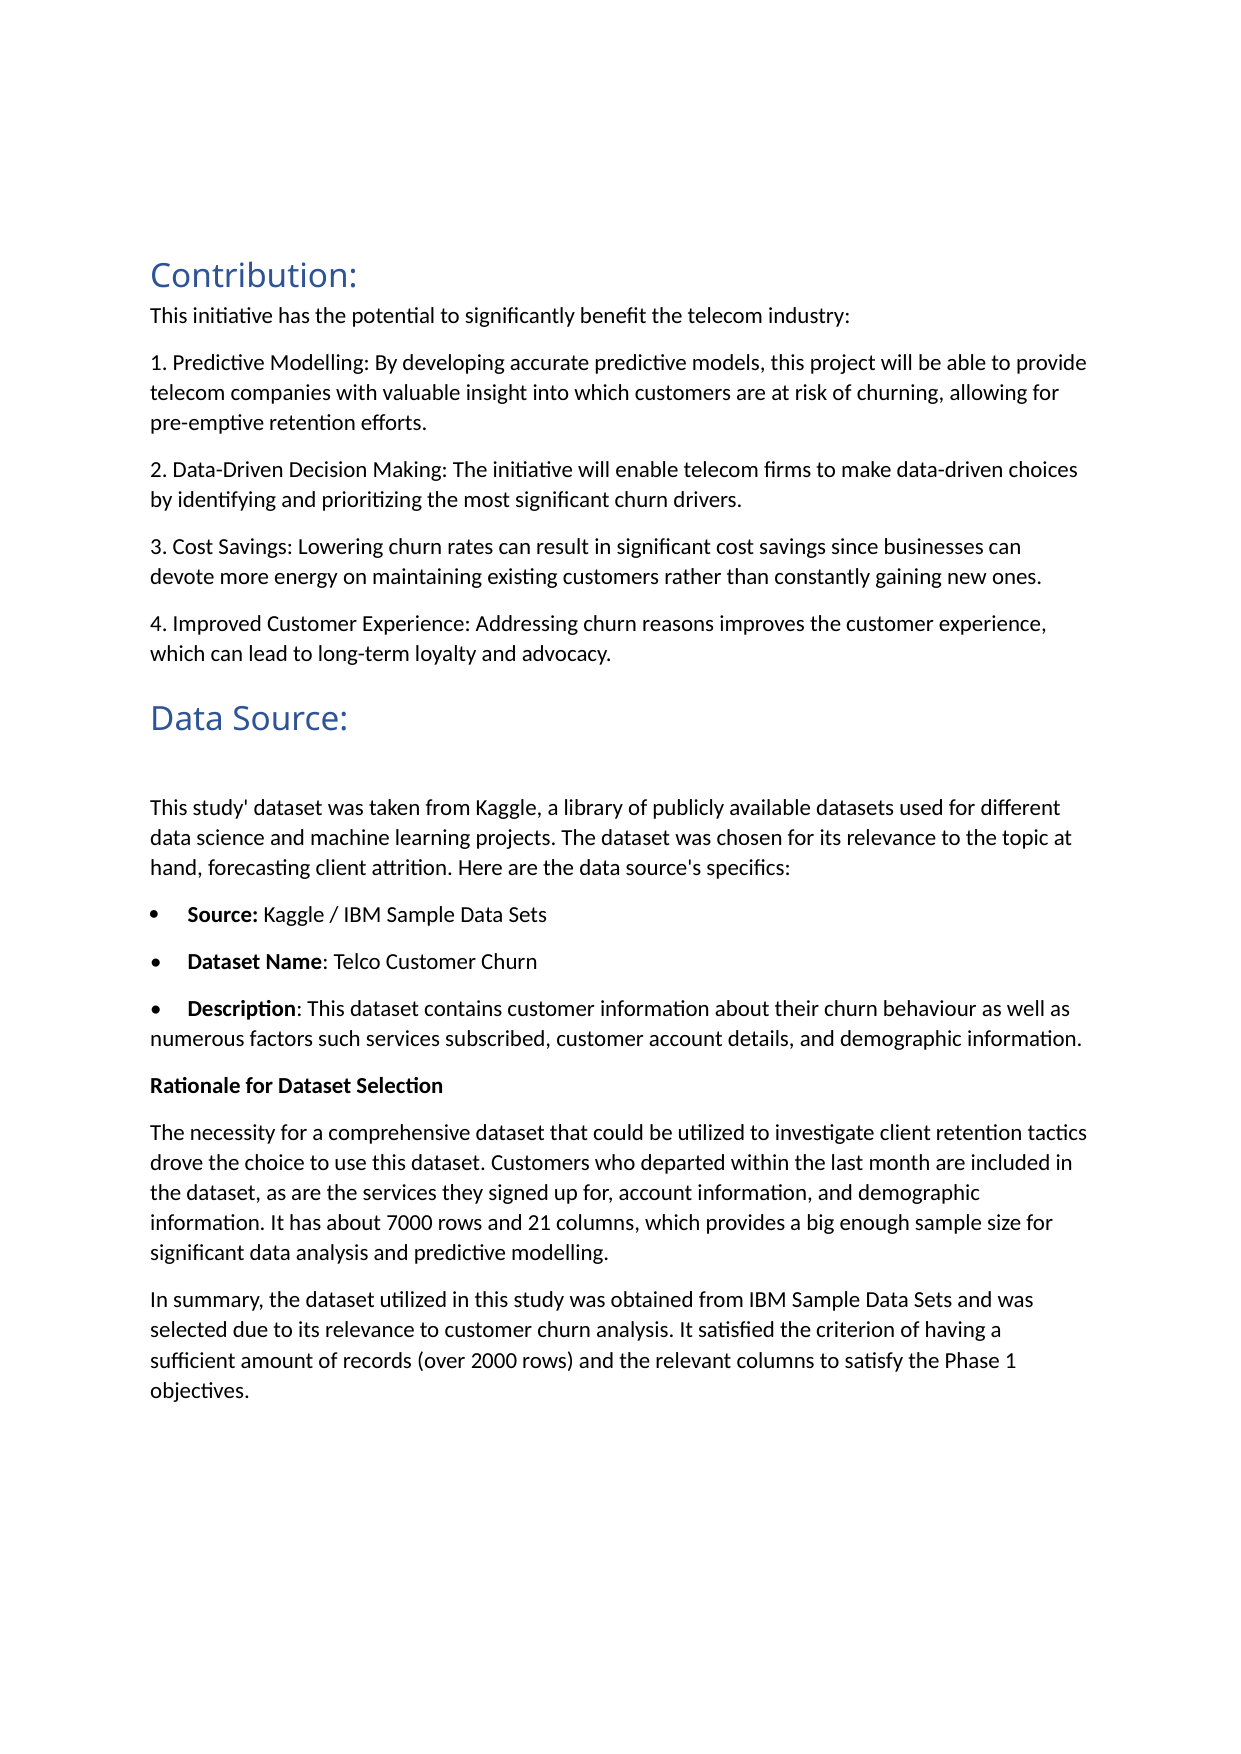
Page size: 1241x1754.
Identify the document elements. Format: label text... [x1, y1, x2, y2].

text In summary, the dataset utilized in this study was obtained from IBM Sample Data Sets and was selected due to its relevance to customer churn analysis. It satisfied the criterion of having a sufficient amount of records (over 2000 rows) and the relevant columns to satisfy the Phase 1 objectives. [150, 1285, 1090, 1404]
text 1. Predictive Modelling: By developing accurate predictive models, this project will be able to provide telecom companies with valuable insight into which customers are at risk of churning, allowing for pre-emptive retention efforts. [150, 348, 1090, 436]
text This study' dataset was taken from Kaggle, a library of publicly available datasets used for different data science and machine learning projects. The dataset was chosen for its relevance to the topic at hand, forecasting client attrition. Here are the data source's specifics: [150, 793, 1090, 881]
text • Dataset Name: Telco Customer Churn [150, 947, 1090, 975]
text 3. Cost Savings: Lowering churn rates can result in significant cost savings since businesses can devote more energy on maintaining existing customers rather than constantly gaining new ones. [150, 532, 1090, 591]
text 2. Data-Driven Decision Making: The initiative will enable telecom firms to make data-driven choices by identifying and prioritizing the most significant churn drivers. [150, 455, 1090, 513]
text 4. Improved Customer Experience: Addressing churn reasons improves the customer experience, which can lead to long-term loyalty and advocacy. [150, 609, 1090, 668]
subtitle Contribution: [150, 252, 1090, 297]
list Source: Kaggle / IBM Sample Data Sets [150, 900, 1090, 928]
text Rationale for Dataset Selection [150, 1071, 1090, 1099]
text • Description: This dataset contains customer information about their churn behaviour as well as numerous factors such services subscribed, customer account details, and demographic information. [150, 994, 1090, 1052]
text This initiative has the potential to significantly benefit the telecom industry: [150, 301, 1090, 329]
subtitle Data Source: [150, 695, 1090, 789]
text The necessity for a comprehensive dataset that could be utilized to investigate client retention tactics drove the choice to use this dataset. Customers who departed within the last month are included in the dataset, as are the services they signed up for, account information, and demographic information. It has about 7000 rows and 21 columns, which provides a big enough sample size for significant data analysis and predictive modelling. [150, 1118, 1090, 1267]
